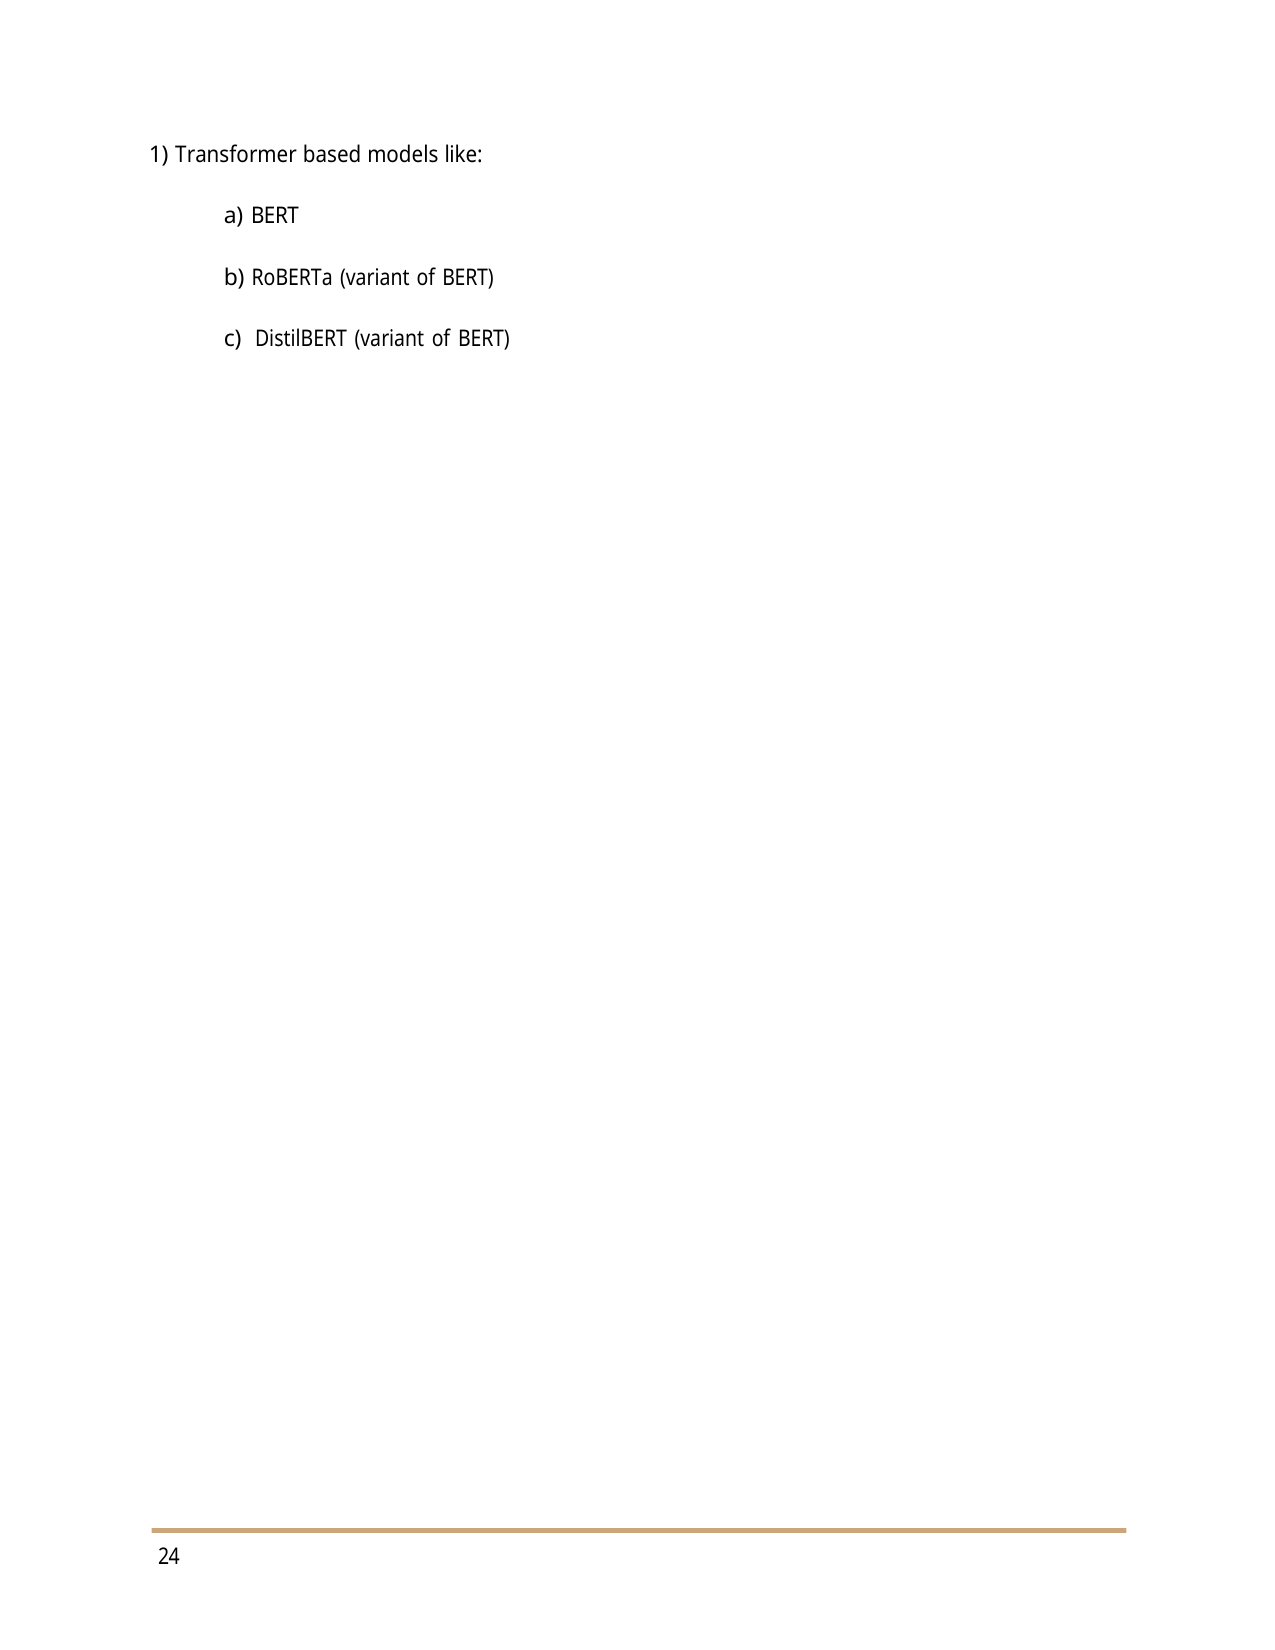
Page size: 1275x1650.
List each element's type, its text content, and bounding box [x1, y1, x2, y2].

list BERT [223, 199, 1137, 230]
picture [151, 1528, 1127, 1533]
list Transformer based models like: [148, 137, 1137, 169]
list DistilBERT (variant of BERT) [223, 322, 1137, 353]
list RoBERTa (variant of BERT) [223, 260, 1137, 292]
